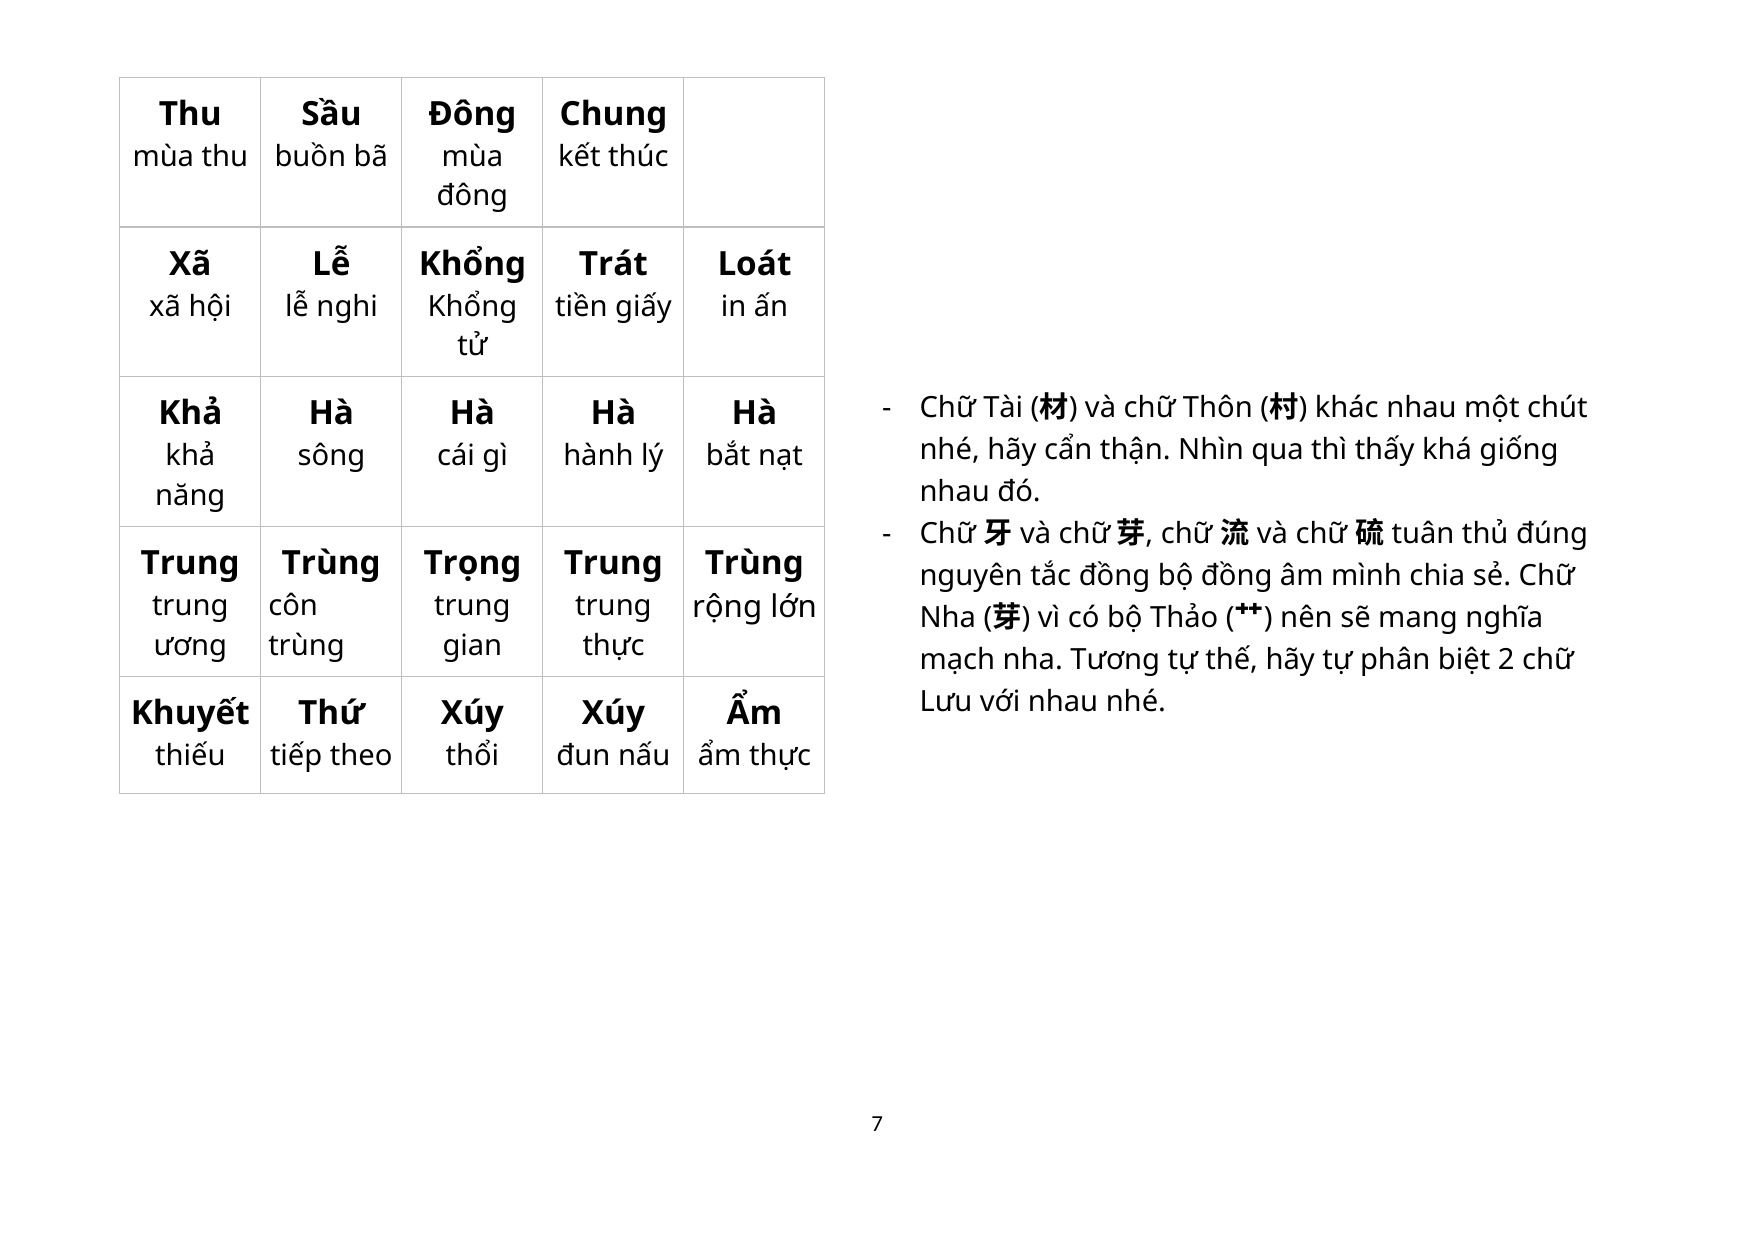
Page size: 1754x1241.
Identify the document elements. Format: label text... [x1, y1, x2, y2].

table_cell Trung trung thực [543, 527, 683, 676]
table_cell Hà bắt nạt [684, 377, 824, 526]
table_cell Xúy đun nấu [543, 677, 683, 793]
table_cell Lễ lễ nghi [261, 228, 401, 376]
table_cell Trùng rộng lớn [684, 527, 824, 676]
table_cell Khuyết thiếu [120, 677, 260, 793]
table_cell Xã xã hội [120, 228, 260, 376]
table_cell Trát tiền giấy [543, 228, 683, 376]
table_cell Trùng côn trùng [261, 527, 401, 676]
table_header Thu mùa thu [120, 78, 260, 226]
table_header [684, 78, 824, 226]
table_cell Hà cái gì [402, 377, 542, 526]
table_cell Hà hành lý [543, 377, 683, 526]
table_cell Loát in ấn [684, 228, 824, 376]
table_header Đông mùa đông [402, 78, 542, 226]
table_cell Trung trung ương [120, 527, 260, 676]
table_cell Thứ tiếp theo [261, 677, 401, 793]
table_cell Khổng Khổng tử [402, 228, 542, 376]
list Chữ 牙 và chữ芽, chữ 流 và chữ 硫 tuân thủ đúng nguyên tắc đồng bộ đồng âm mình chia sẻ. Chữ Nha (芽) vì có bộ Thảo (艹) nên sẽ mang nghĩa mạch nha. Tương tự thế, hãy tự phân biệt 2 chữ Lưu với nhau nhé. [825, 512, 1604, 719]
table_cell Khả khả năng [120, 377, 260, 526]
table_cell Xúy thổi [402, 677, 542, 793]
table_header Chung kết thúc [543, 78, 683, 226]
table_cell Hà sông [261, 377, 401, 526]
table_cell Trọng trung gian [402, 527, 542, 676]
table_header Sầu buồn bã [261, 78, 401, 226]
list Chữ Tài (材) và chữ Thôn (村) khác nhau một chút nhé, hãy cẩn thận. Nhìn qua thì thấy khá giống nhau đó. [825, 383, 1604, 510]
table_cell Ẩm ẩm thực [684, 677, 824, 793]
